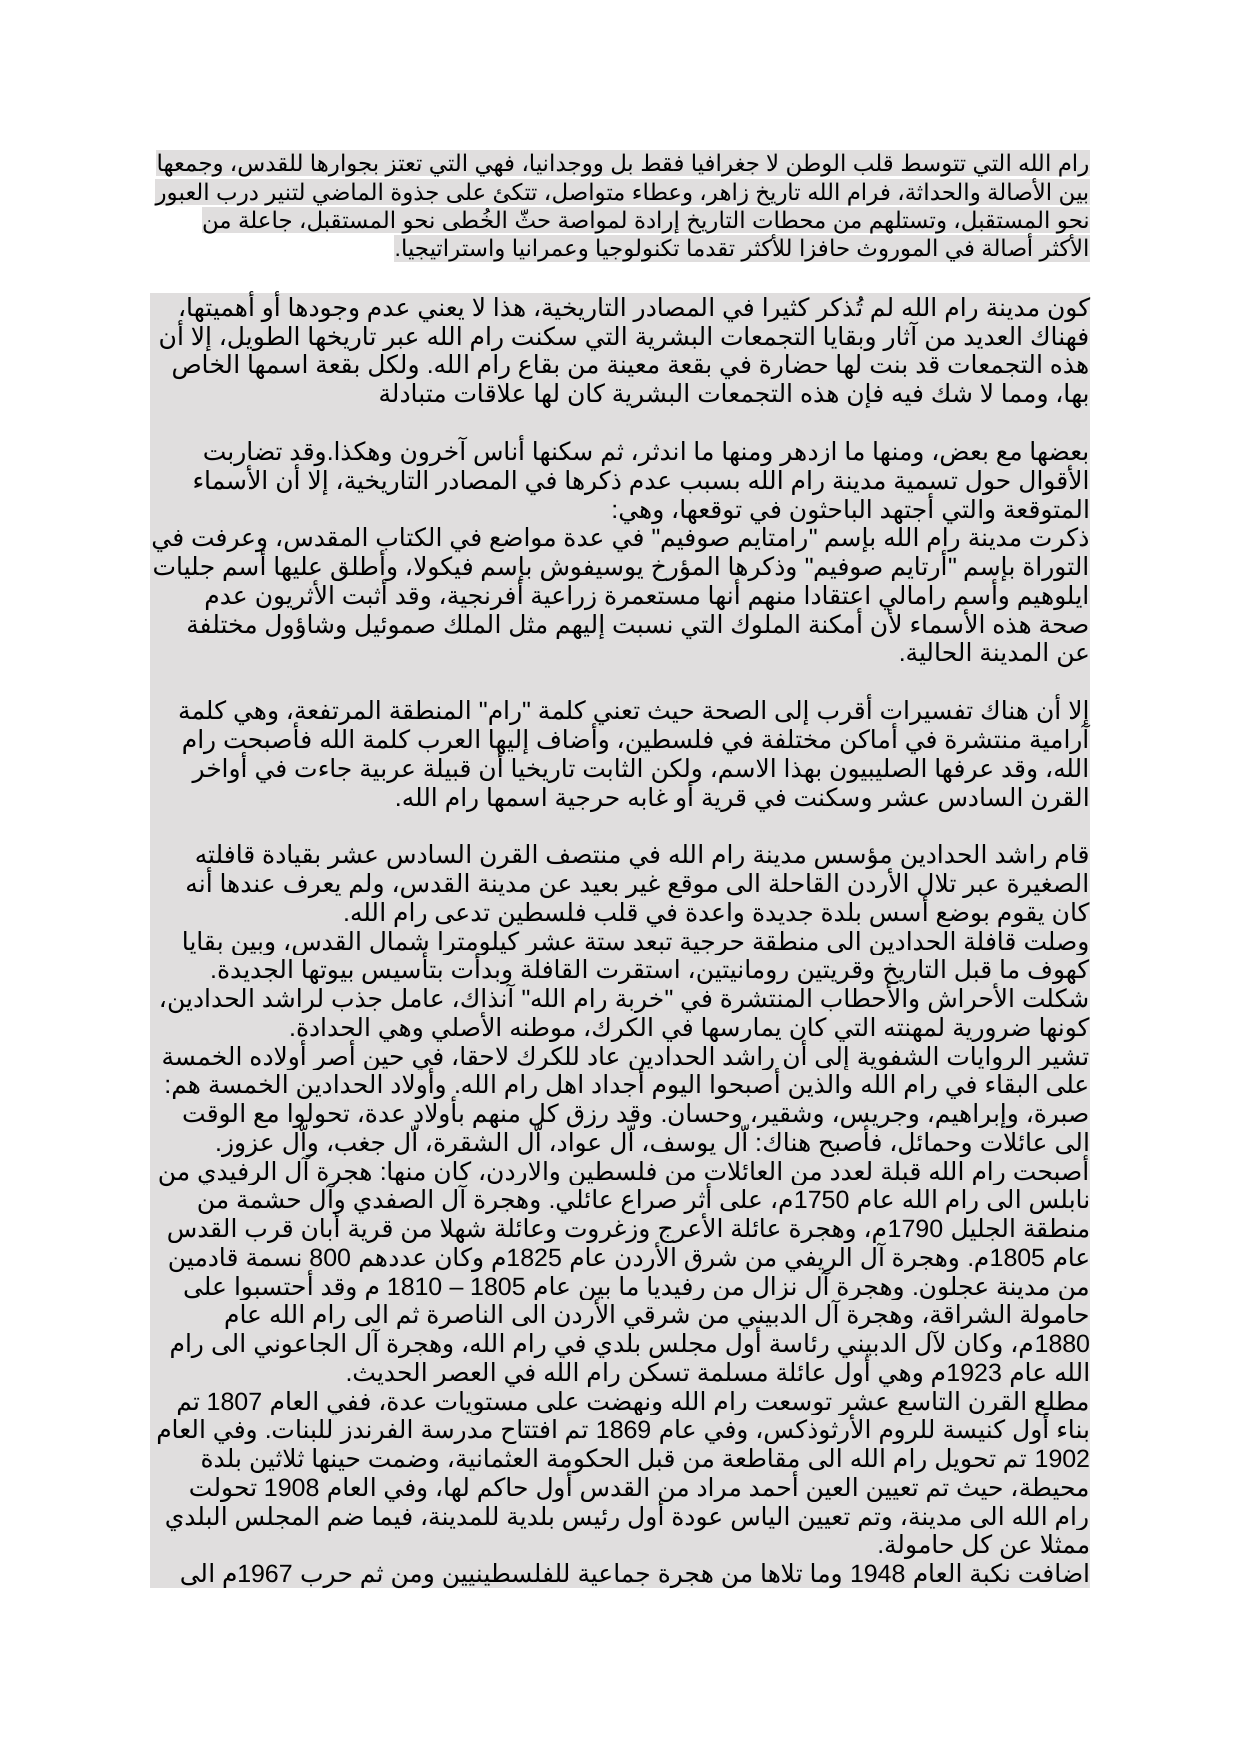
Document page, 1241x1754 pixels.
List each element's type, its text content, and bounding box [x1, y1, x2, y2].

text كون مدينة رام الله لم تُذكر كثيرا في المصادر التاريخية، هذا لا يعني عدم وجودها أو أهميتها، فهناك العديد من آثار وبقايا التجمعات البشرية التي سكنت رام الله عبر تاريخها الطويل، إلا أن هذه التجمعات قد بنت لها حضارة في بقعة معينة من بقاع رام الله. ولكل بقعة اسمها الخاص بها، ومما لا شك فيه فإن هذه التجمعات البشرية كان لها علاقات متبادلة [150, 293, 1090, 408]
text رام الله التي تتوسط قلب الوطن لا جغرافيا فقط بل ووجدانيا، فهي التي تعتز بجوارها للقدس، وجمعها بين الأصالة والحداثة، فرام الله تاريخ زاهر، وعطاء متواصل، تتكئ على جذوة الماضي لتنير درب العبور نحو المستقبل، وتستلهم من محطات التاريخ إرادة لمواصة حثّ الخُطى نحو المستقبل، جاعلة من الأكثر أصالة في الموروث حافزا للأكثر تقدما تكنولوجيا وعمرانيا واستراتيجيا. [150, 150, 1090, 262]
text إلا أن هناك تفسيرات أقرب إلى الصحة حيث تعني كلمة "رام" المنطقة المرتفعة، وهي كلمة آرامية منتشرة في أماكن مختلفة في فلسطين، وأضاف إليها العرب كلمة الله فأصبحت رام الله، وقد عرفها الصليبيون بهذا الاسم، ولكن الثابت تاريخيا أن قبيلة عربية جاءت في أواخر القرن السادس عشر وسكنت في قرية أو غابه حرجية اسمها رام الله. [150, 696, 1090, 811]
text بعضها مع بعض، ومنها ما ازدهر ومنها ما اندثر، ثم سكنها أناس آخرون وهكذا.وقد تضاربت الأقوال حول تسمية مدينة رام الله بسبب عدم ذكرها في المصادر التاريخية، إلا أن الأسماء المتوقعة والتي أجتهد الباحثون في توقعها، وهي: ذكرت مدينة رام الله بإسم "رامتايم صوفيم" في عدة مواضع في الكتاب المقدس، وعرفت في التوراة بإسم "أرتايم صوفيم" وذكرها المؤرخ يوسيفوش بإسم فيكولا، وأطلق عليها أسم جليات ايلوهيم وأسم رامالي اعتقادا منهم أنها مستعمرة زراعية أفرنجية، وقد أثبت الأثريون عدم صحة هذه الأسماء لأن أمكنة الملوك التي نسبت إليهم مثل الملك صموئيل وشاؤول مختلفة عن المدينة الحالية. [150, 437, 1090, 667]
